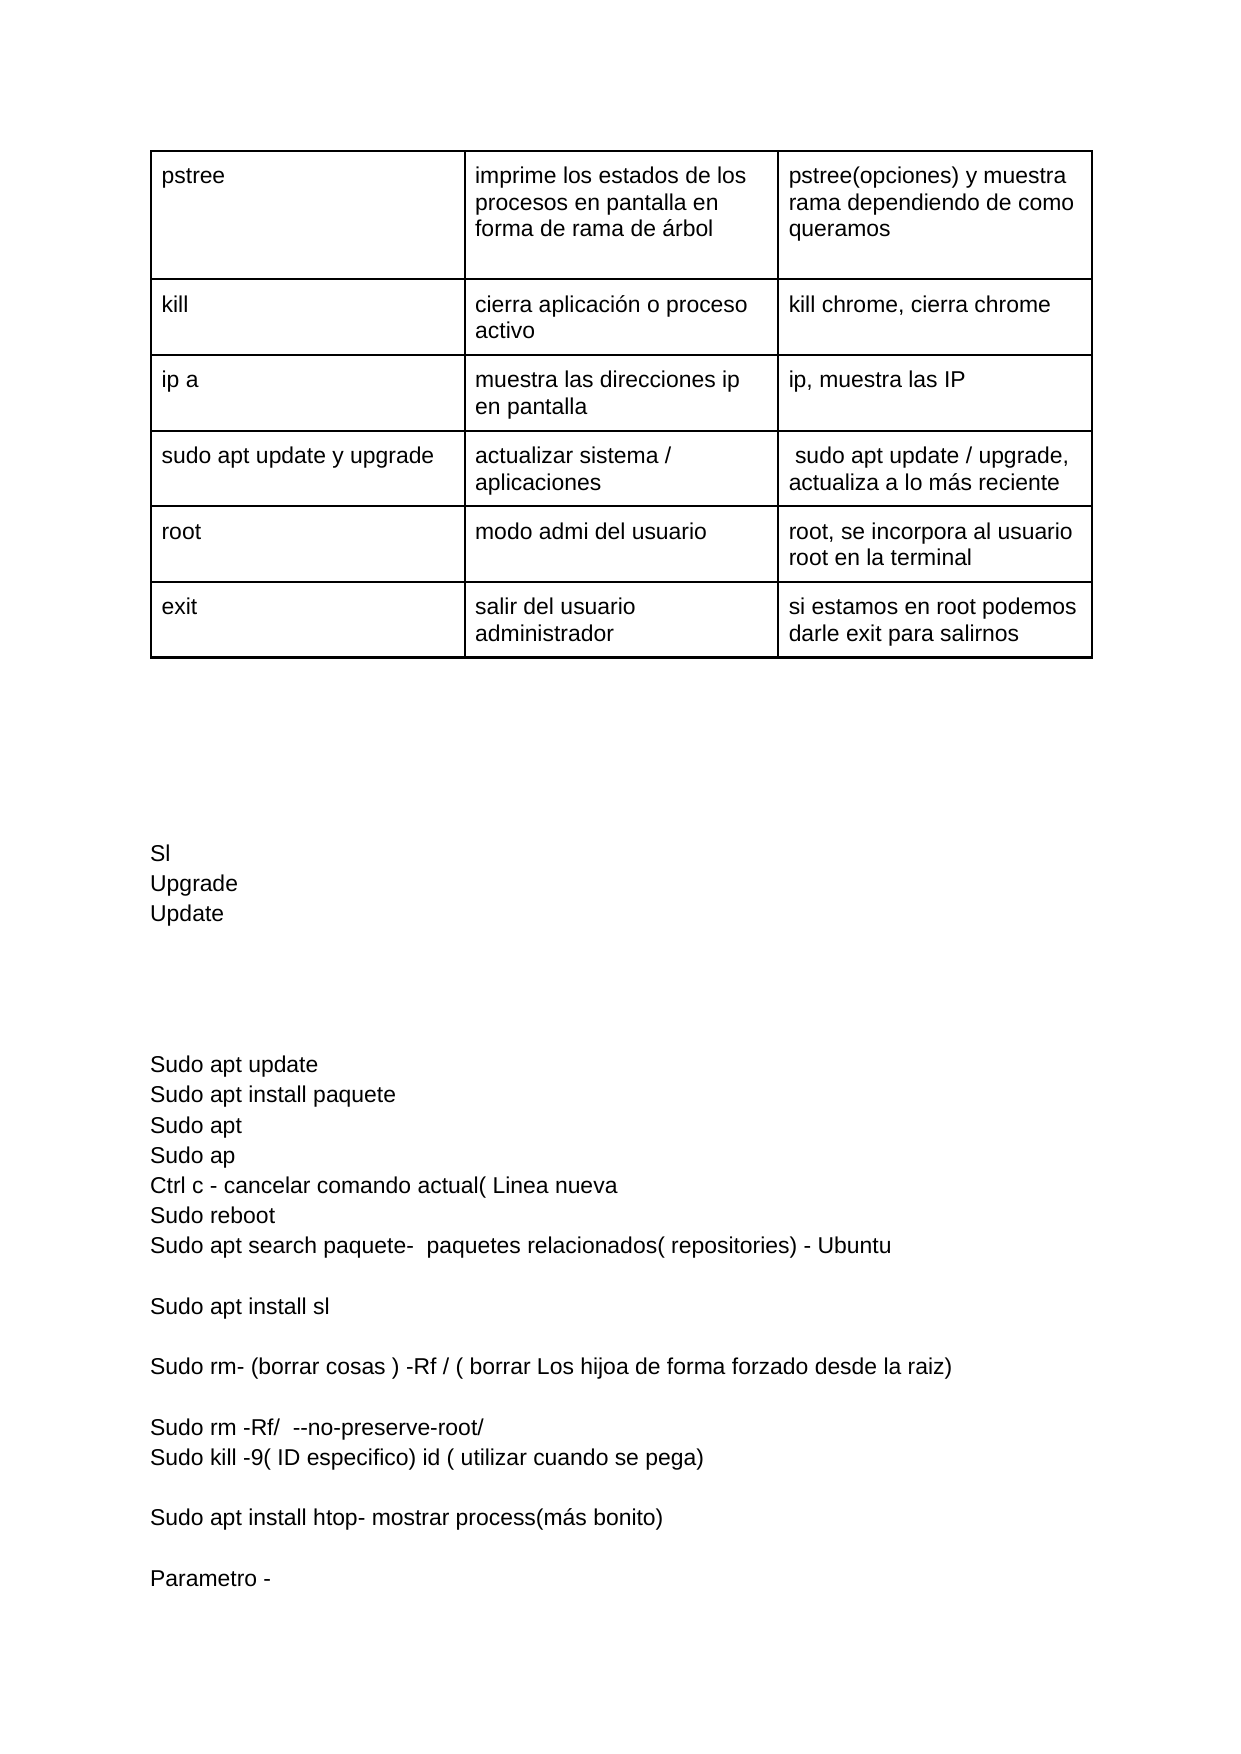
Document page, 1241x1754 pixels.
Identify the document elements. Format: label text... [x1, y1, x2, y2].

table_cell sudo apt update / upgrade, actualiza a lo más reciente [779, 432, 1091, 505]
text Sudo apt [150, 1112, 1090, 1138]
text Sudo rm -Rf/ --no-preserve-root/ [150, 1414, 1090, 1440]
text Update [150, 900, 1090, 927]
table_cell modo admi del usuario [466, 507, 777, 581]
table_cell ip, muestra las IP [779, 356, 1091, 429]
table_cell salir del usuario administrador [466, 583, 777, 656]
text Parametro - [150, 1565, 1090, 1591]
table_cell imprime los estados de los procesos en pantalla en forma de rama de árbol [466, 152, 777, 278]
table_cell kill chrome, cierra chrome [779, 280, 1091, 354]
table_cell sudo apt update y upgrade [152, 432, 464, 505]
text Sudo rm- (borrar cosas ) -Rf / ( borrar Los hijoa de forma forzado desde la raiz) [150, 1353, 1090, 1380]
table_cell cierra aplicación o proceso activo [466, 280, 777, 354]
text Sudo apt update [150, 1051, 1090, 1078]
text Sudo apt install htop- mostrar process(más bonito) [150, 1504, 1090, 1531]
table_cell root, se incorpora al usuario root en la terminal [779, 507, 1091, 581]
text Upgrade [150, 870, 1090, 896]
table_cell exit [152, 583, 464, 656]
table_cell muestra las direcciones ip en pantalla [466, 356, 777, 429]
text Sudo kill -9( ID especifico) id ( utilizar cuando se pega) [150, 1444, 1090, 1470]
text Sudo reboot [150, 1202, 1090, 1229]
text Sudo apt search paquete- paquetes relacionados( repositories) - Ubuntu [150, 1232, 1090, 1259]
text Sudo apt install sl [150, 1293, 1090, 1319]
text Sudo apt install paquete [150, 1081, 1090, 1108]
table_cell actualizar sistema / aplicaciones [466, 432, 777, 505]
table_cell kill [152, 280, 464, 354]
text Sudo ap [150, 1142, 1090, 1168]
table_cell ip a [152, 356, 464, 429]
text Ctrl c - cancelar comando actual( Linea nueva [150, 1172, 1090, 1198]
table_cell si estamos en root podemos darle exit para salirnos [779, 583, 1091, 656]
table_cell pstree [152, 152, 464, 278]
table_cell root [152, 507, 464, 581]
text Sl [150, 840, 1090, 866]
table_cell pstree(opciones) y muestra rama dependiendo de como queramos [779, 152, 1091, 278]
